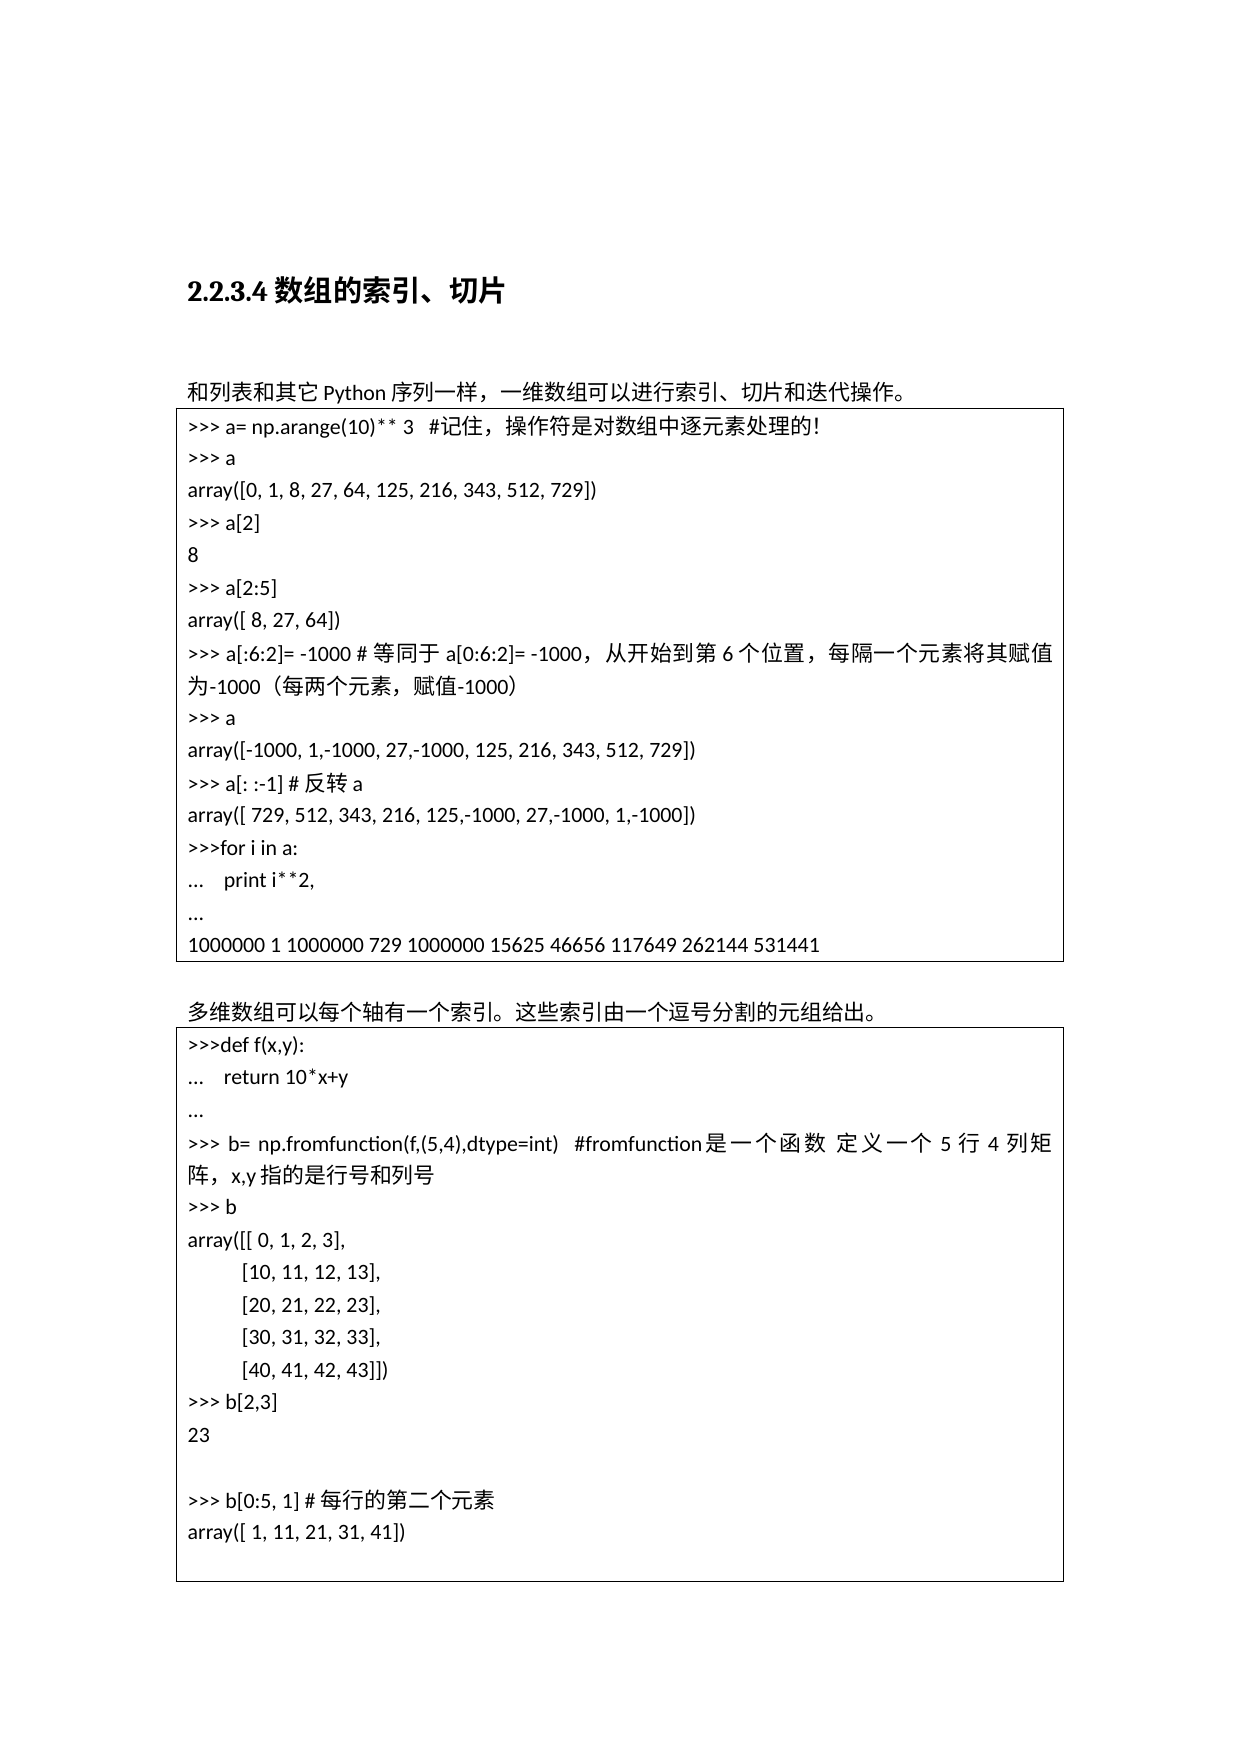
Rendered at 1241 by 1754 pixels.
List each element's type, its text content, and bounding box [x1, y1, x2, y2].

text 多维数组可以每个轴有一个索引。这些索引由一个逗号分割的元组给出。 [187, 994, 1053, 1027]
subtitle 2.2.3.4 数组的索引、切片 [187, 256, 1053, 321]
text 和列表和其它Python序列一样，一维数组可以进行索引、切片和迭代操作。 [187, 375, 1053, 407]
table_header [177, 1028, 1063, 1581]
table_header >>> a= np.arange(10)** 3 #记住，操作符是对数组中逐元素处理的！ >>> a array([0, 1, 8, 27, 64, 125, 216, 343, 512, 729]) >>> a[2] 8 >>> a[2:5] array([ 8, 27, 64]) >>> a[:6:2]= -1000 # 等同于a[0:6:2]= -1000，从开始到第6个位置，每隔一个元素将其赋值为-1000（每两个元素，赋值-1000） >>> a array([-1000, 1,-1000, 27,-1000, 125, 216, 343, 512, 729]) >>> a[: :-1] # 反转a array([ 729, 512, 343, 216, 125,-1000, 27,-1000, 1,-1000]) >>>for i in a: ... print i**2, ... 1000000 1 1000000 729 1000000 15625 46656 117649 262144 531441 [177, 409, 1063, 961]
